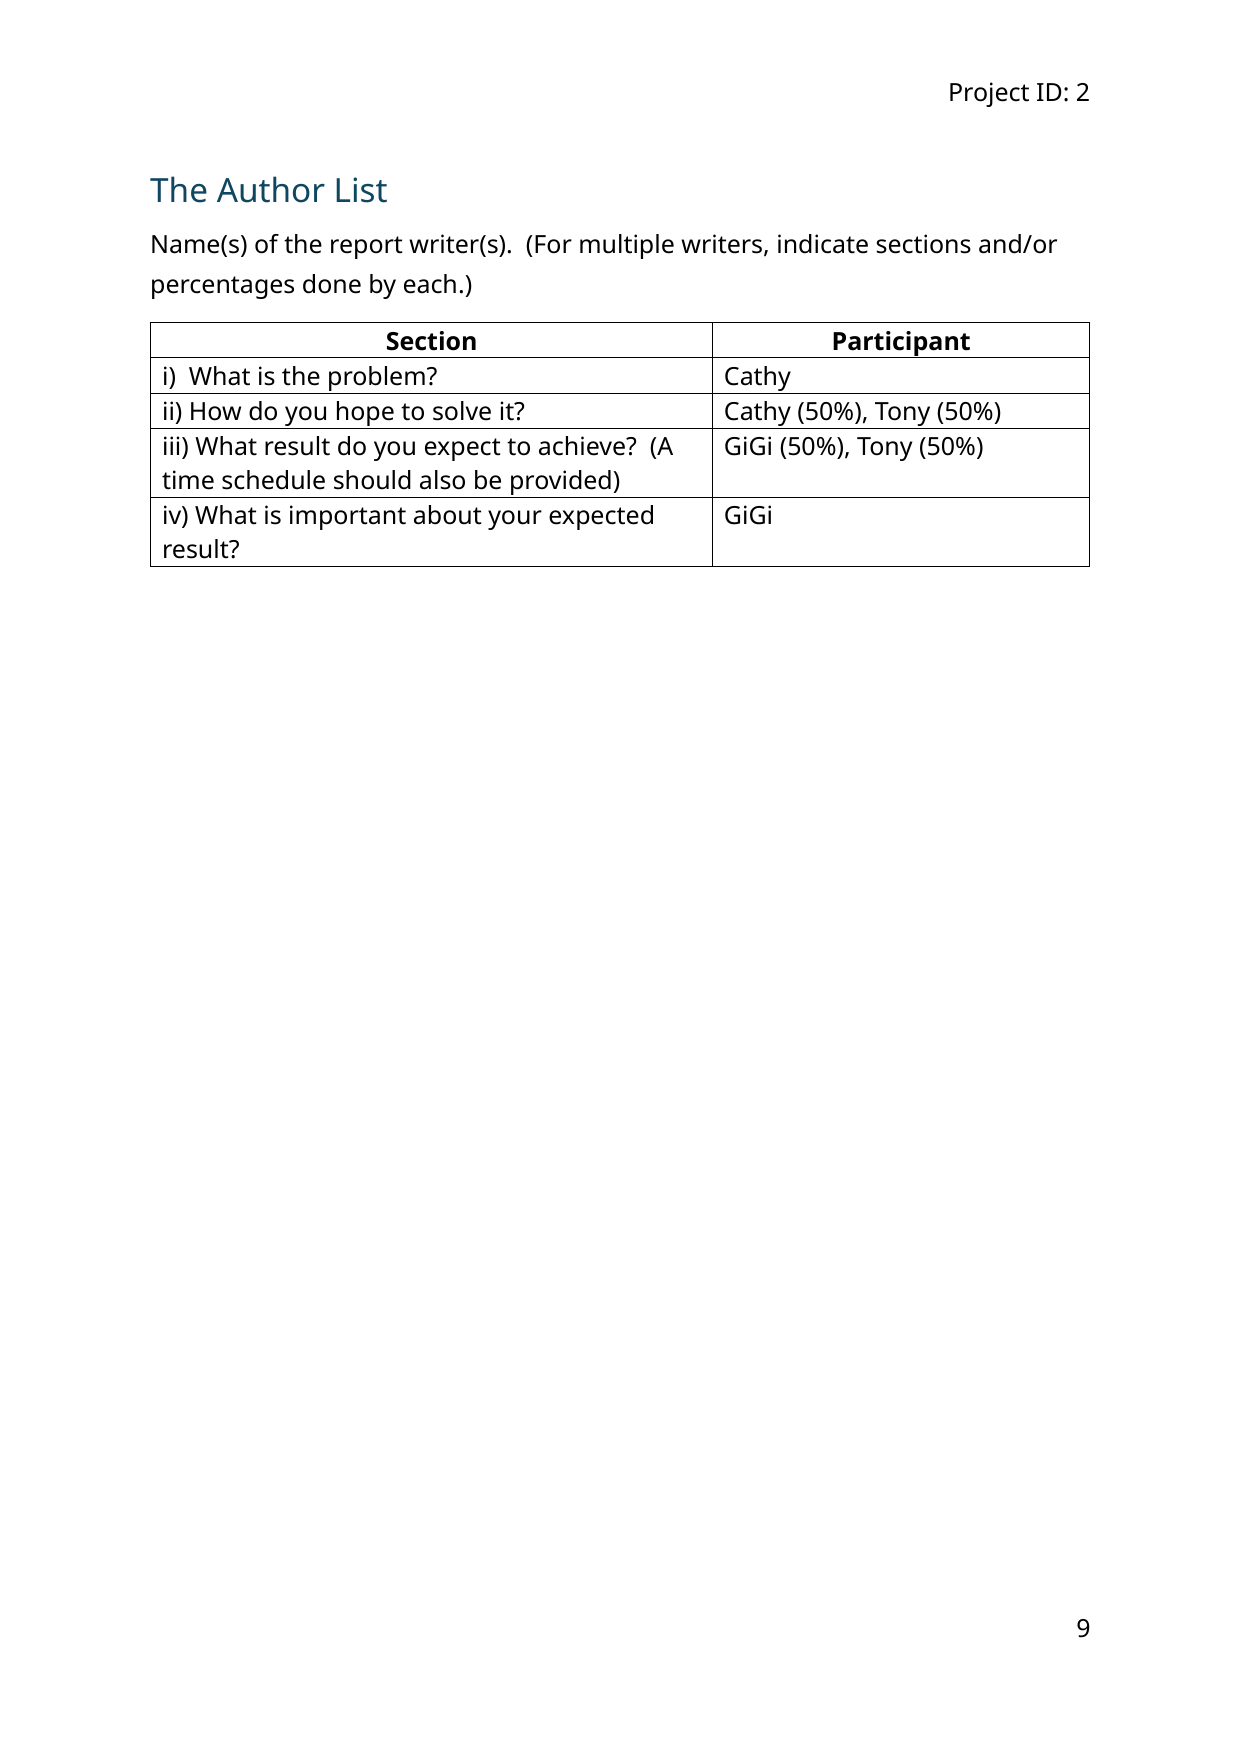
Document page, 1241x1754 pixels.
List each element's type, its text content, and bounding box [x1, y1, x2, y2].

table_cell ii) How do you hope to solve it? [151, 394, 712, 427]
table_cell GiGi (50%), Tony (50%) [713, 429, 1089, 497]
table_cell Cathy (50%), Tony (50%) [713, 394, 1089, 427]
table_header Section [151, 323, 712, 357]
table_header Participant [713, 323, 1089, 357]
table_cell iii) What result do you expect to achieve? (A time schedule should also be provided) [151, 429, 712, 497]
table_cell GiGi [713, 498, 1089, 566]
table_cell iv) What is important about your expected result? [151, 498, 712, 566]
text Name(s) of the report writer(s). (For multiple writers, indicate sections and/or percentages done by each.) [150, 227, 1090, 300]
table_cell Cathy [713, 358, 1089, 392]
table_cell i) What is the problem? [151, 358, 712, 392]
subtitle The Author List [150, 167, 1090, 212]
